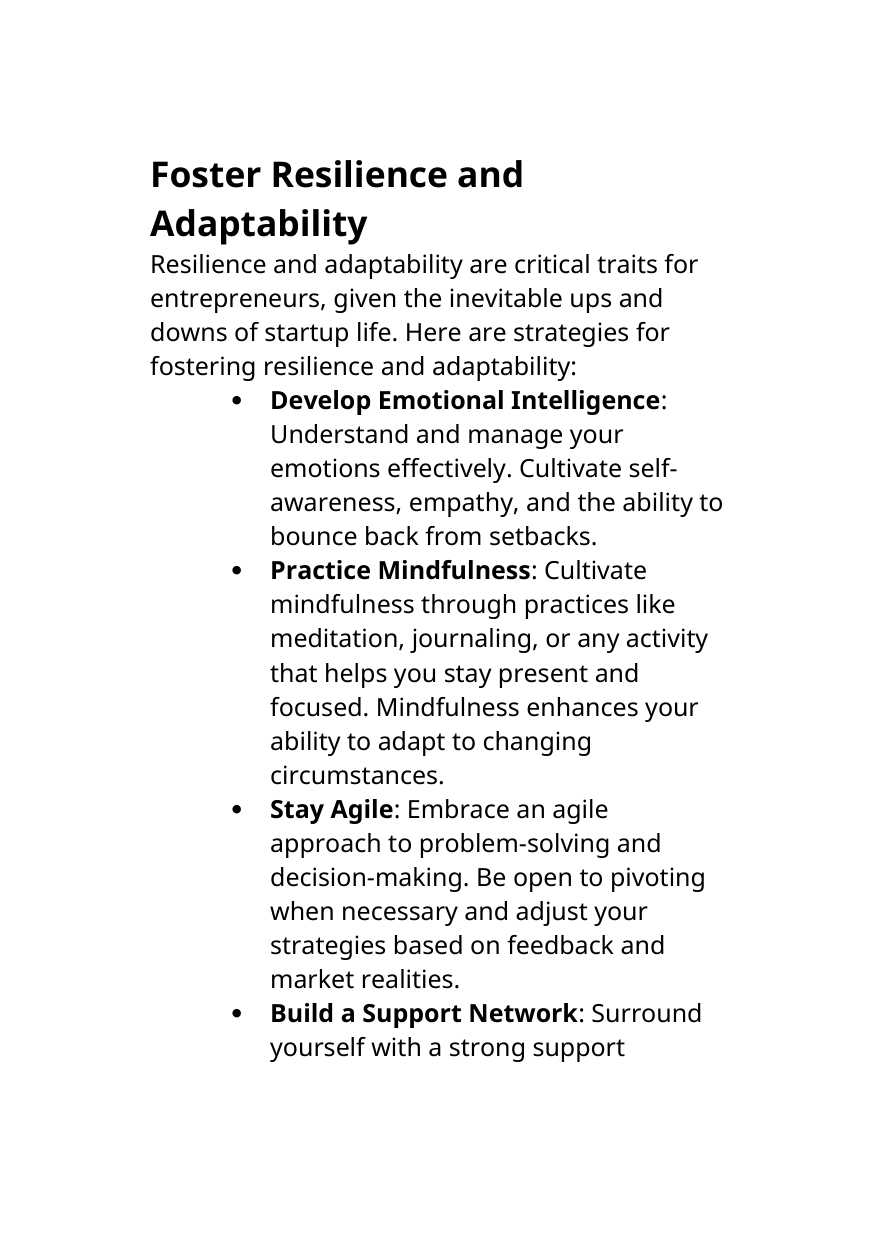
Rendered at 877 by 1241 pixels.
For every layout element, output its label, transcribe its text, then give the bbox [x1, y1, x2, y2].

list Practice Mindfulness: Cultivate mindfulness through practices like meditation, journaling, or any activity that helps you stay present and focused. Mindfulness enhances your ability to adapt to changing circumstances. [232, 553, 727, 791]
text Resilience and adaptability are critical traits for entrepreneurs, given the inevitable ups and downs of startup life. Here are strategies for fostering resilience and adaptability: [150, 246, 727, 383]
list Develop Emotional Intelligence: Understand and manage your emotions effectively. Cultivate self-awareness, empathy, and the ability to bounce back from setbacks. [232, 383, 727, 553]
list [232, 996, 727, 1064]
list Stay Agile: Embrace an agile approach to problem-solving and decision-making. Be open to pivoting when necessary and adjust your strategies based on feedback and market realities. [232, 791, 727, 996]
subtitle Foster Resilience and Adaptability [150, 150, 727, 246]
